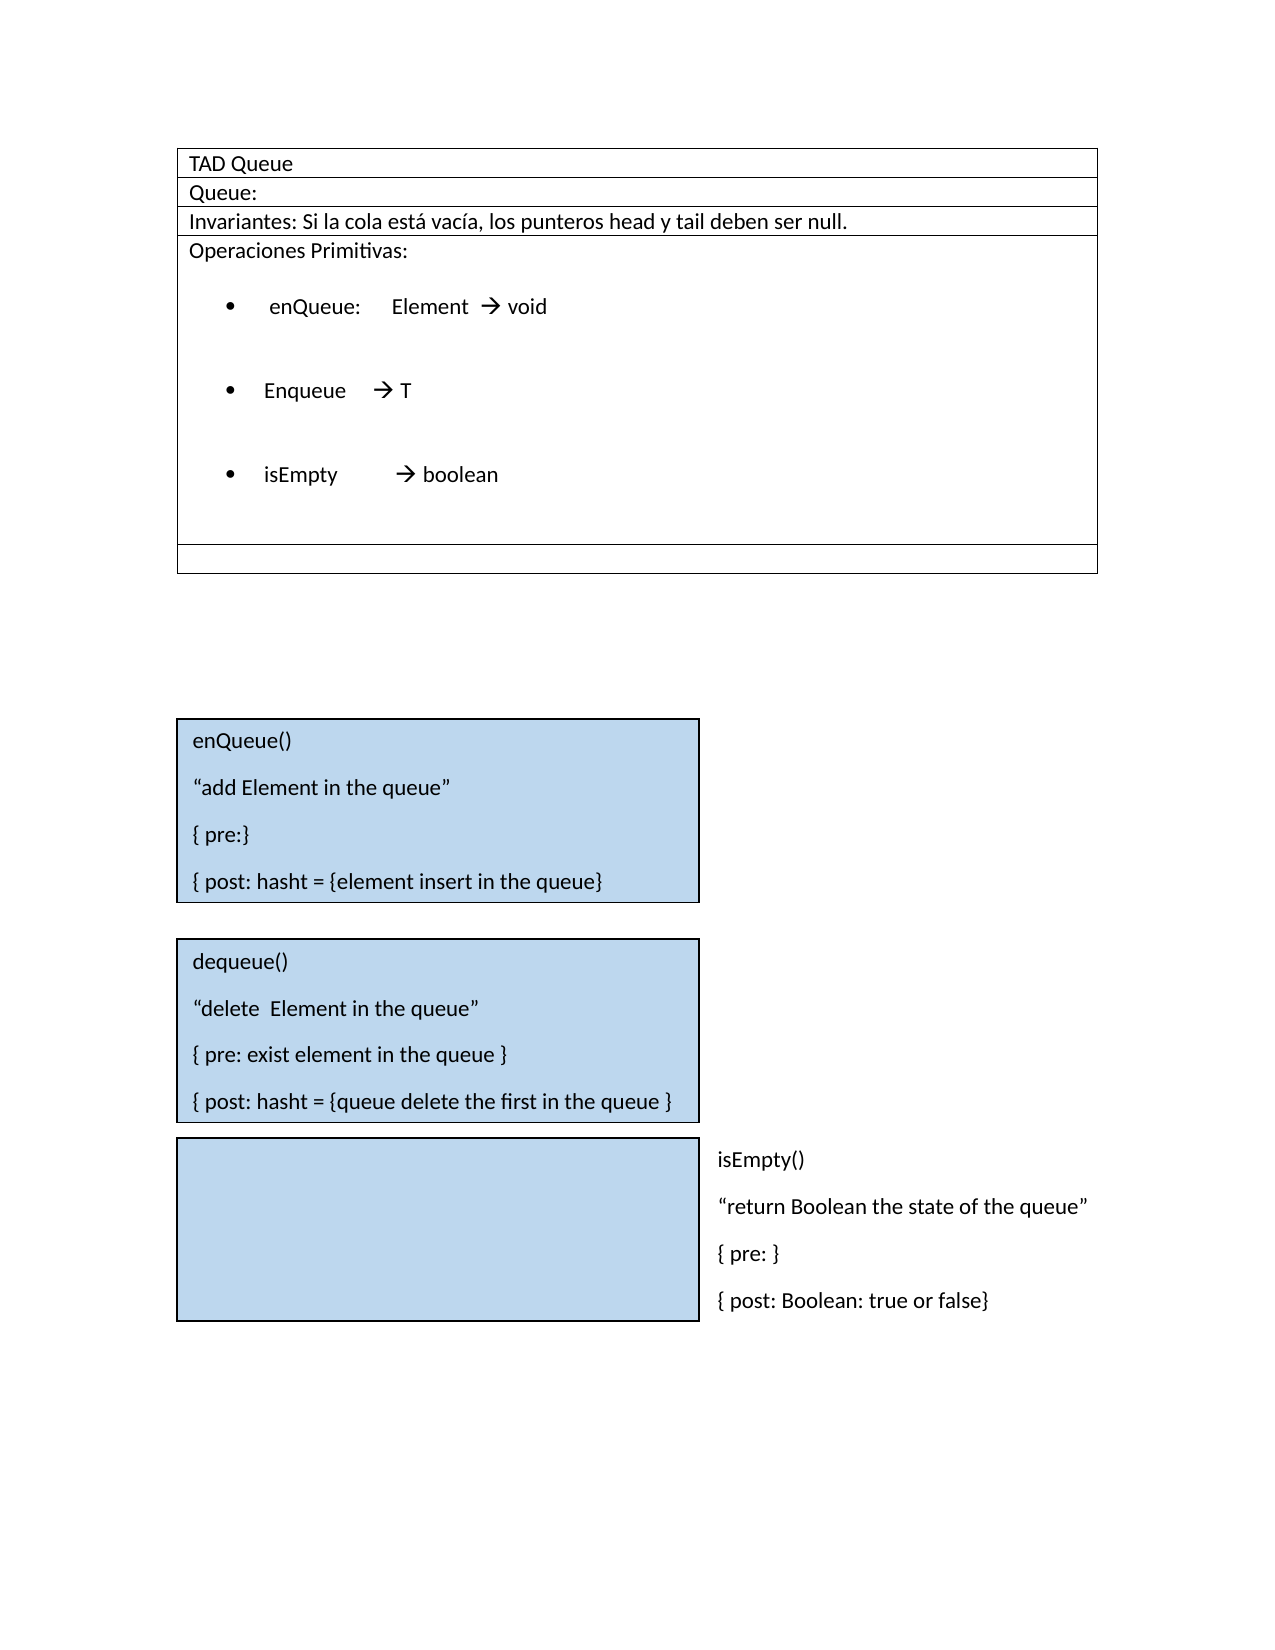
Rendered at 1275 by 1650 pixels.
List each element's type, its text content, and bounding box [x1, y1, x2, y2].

table_cell Invariantes: Si la cola está vacía, los punteros head y tail deben ser null. [178, 207, 1097, 235]
table_cell Queue: [178, 178, 1097, 206]
table_cell Operaciones Primitivas: enQueue: Element void Enqueue T isEmpty boolean [178, 236, 1097, 544]
table_header TAD Queue [178, 149, 1097, 177]
table_cell [178, 545, 1097, 573]
